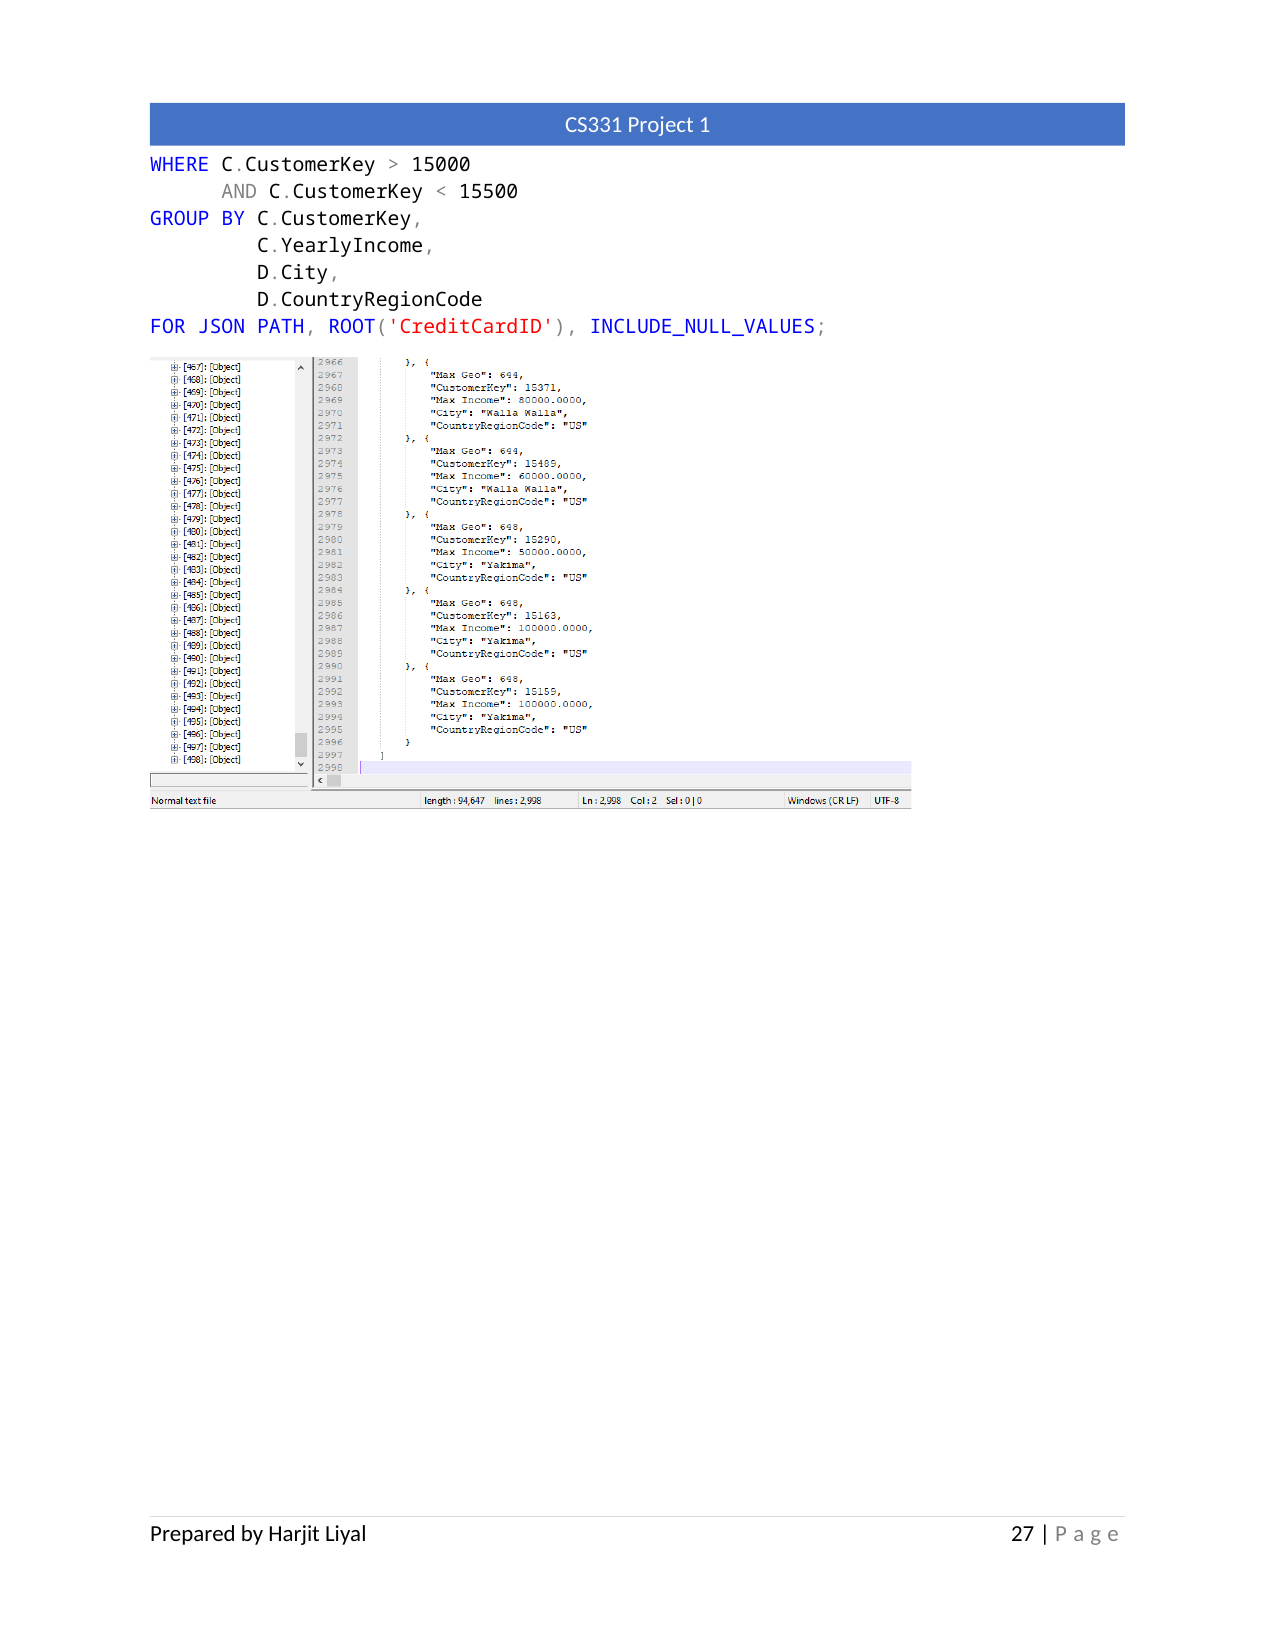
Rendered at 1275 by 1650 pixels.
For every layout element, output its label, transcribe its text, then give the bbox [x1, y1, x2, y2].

text C.YearlyIncome, [150, 231, 1125, 258]
text D.CountryRegionCode [150, 285, 1125, 312]
text FOR JSON PATH, ROOT('CreditCardID'), INCLUDE_NULL_VALUES; [150, 312, 1125, 339]
text GROUP BY C.CustomerKey, [150, 204, 1125, 231]
text D.City, [150, 258, 1125, 285]
text AND C.CustomerKey < 15500 [150, 177, 1125, 204]
picture [150, 357, 912, 809]
text WHERE C.CustomerKey > 15000 [150, 150, 1125, 177]
